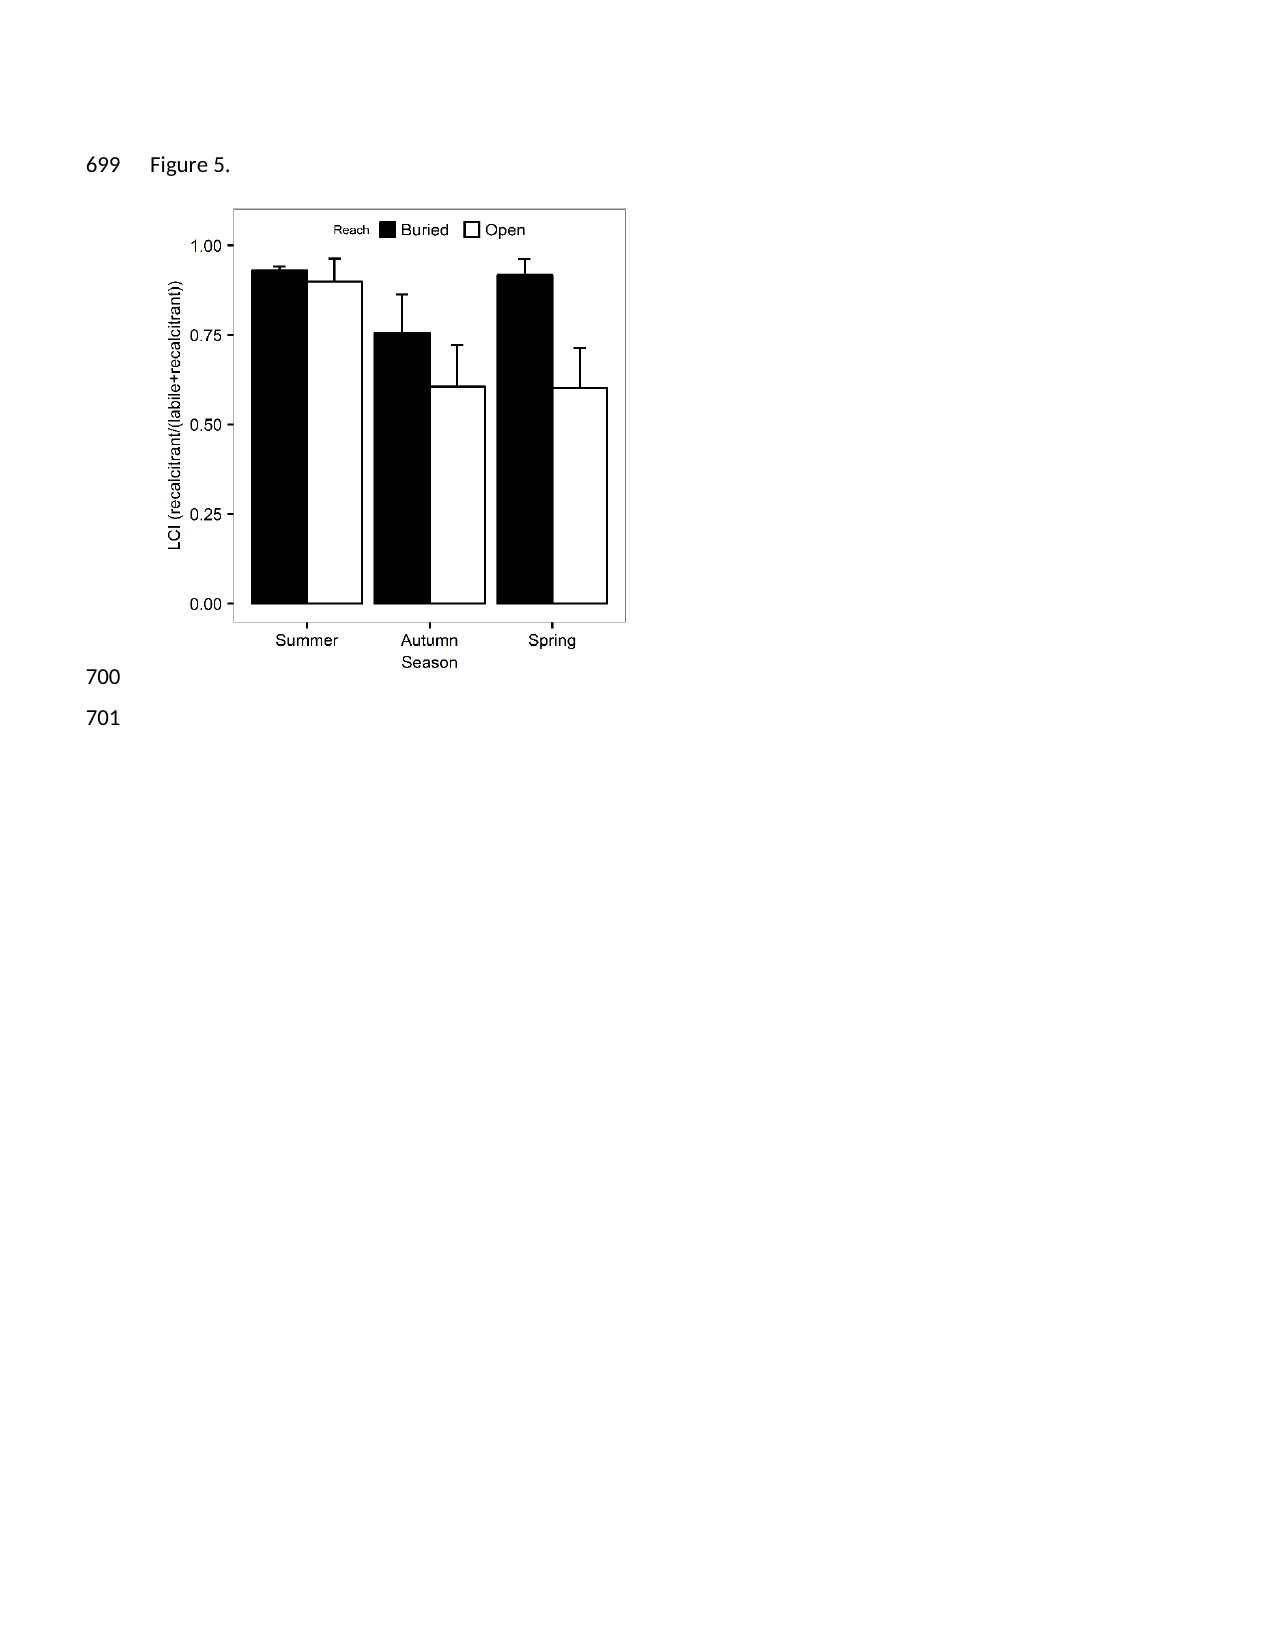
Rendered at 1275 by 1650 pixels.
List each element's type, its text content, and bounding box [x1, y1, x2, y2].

picture [150, 196, 638, 685]
text Figure 5. [150, 150, 1125, 178]
